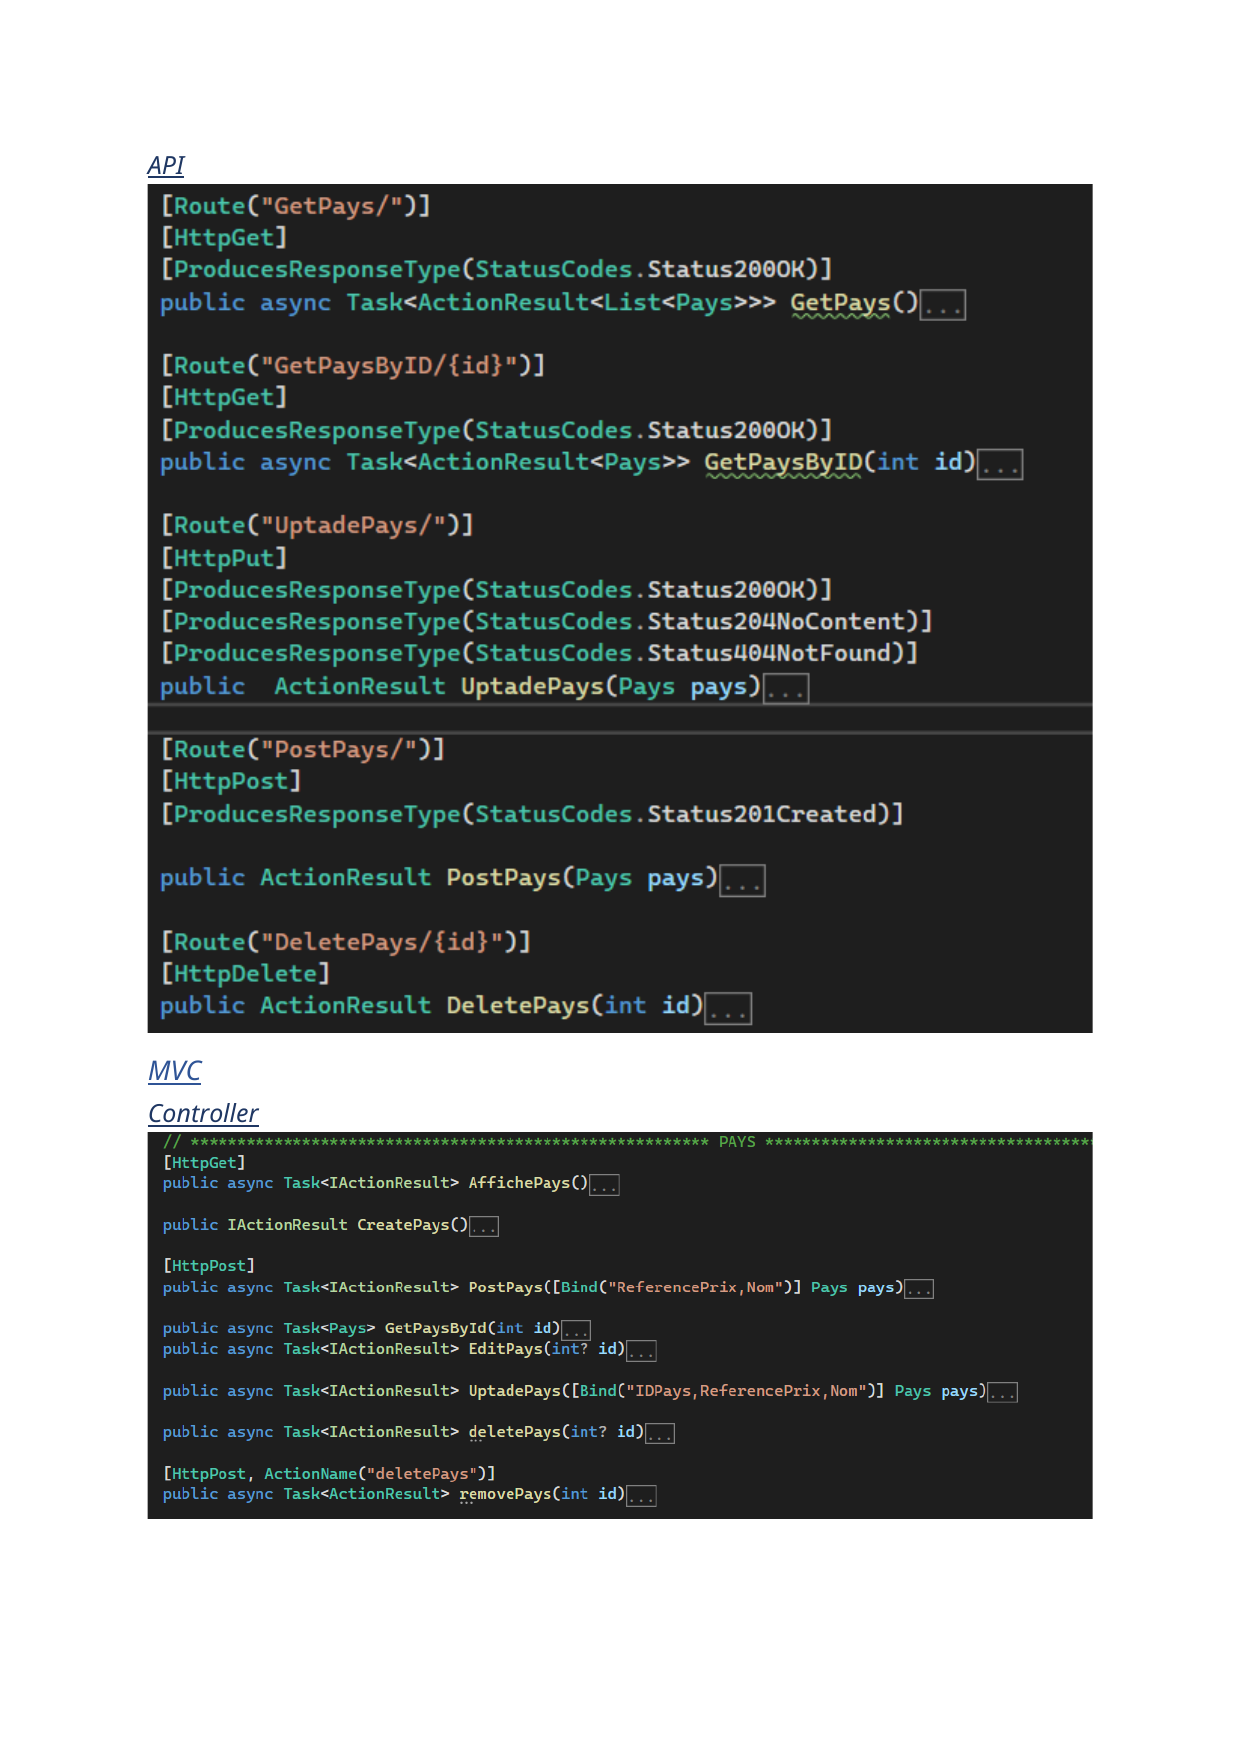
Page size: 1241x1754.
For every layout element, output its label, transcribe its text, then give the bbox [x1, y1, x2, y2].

picture [147, 184, 1093, 1033]
subtitle Controller [148, 1096, 1093, 1130]
picture [147, 1132, 1093, 1519]
subtitle MVC [148, 1052, 1093, 1089]
subtitle API [148, 148, 1093, 182]
